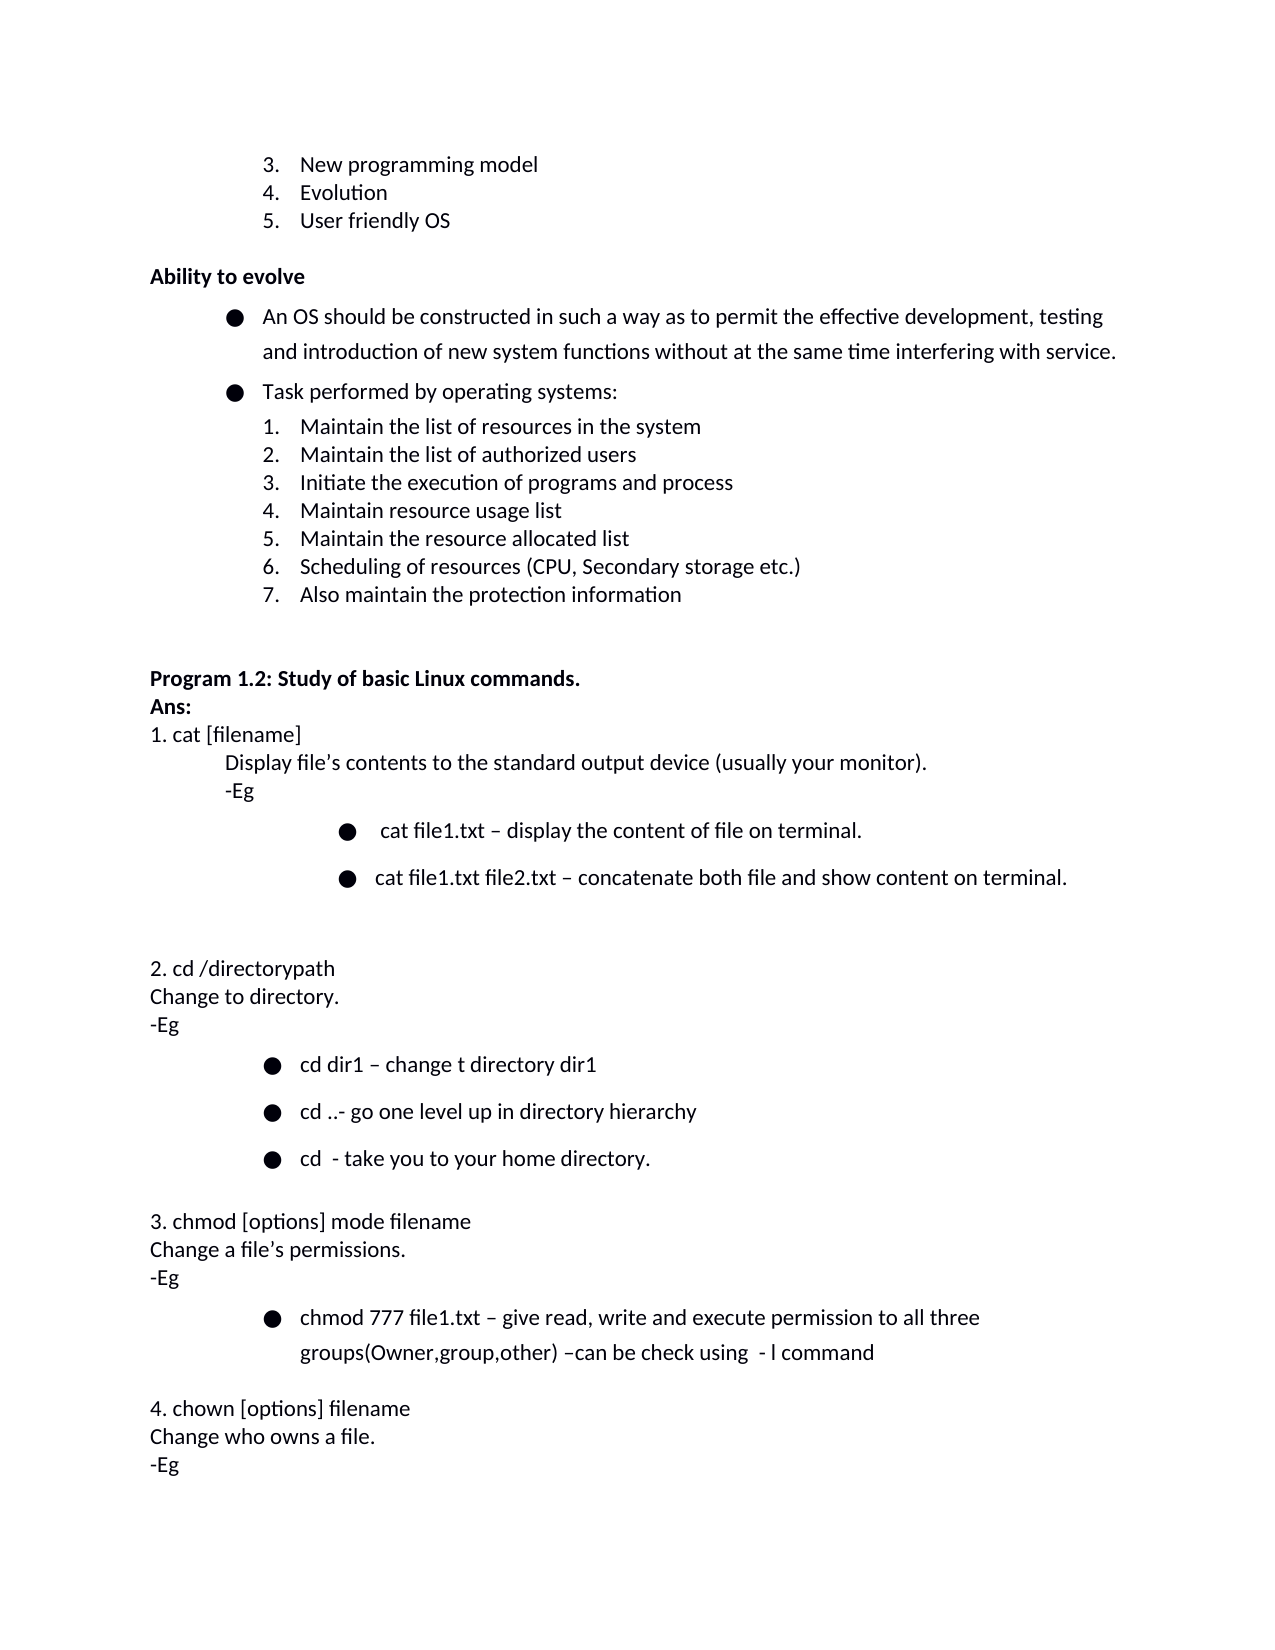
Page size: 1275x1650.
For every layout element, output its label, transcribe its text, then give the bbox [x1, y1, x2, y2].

list Initiate the execution of programs and process [262, 468, 1125, 496]
text 4. chown [options] filename [150, 1394, 1125, 1422]
list Also maintain the protection information [262, 580, 1125, 608]
text -Eg [150, 1010, 1125, 1038]
list New programming model [262, 150, 1125, 178]
text Display file’s contents to the standard output device (usually your monitor). [150, 748, 1125, 776]
list Evolution [262, 178, 1125, 206]
text 2. cd /directorypath [150, 954, 1125, 982]
text 3. chmod [options] mode filename [150, 1207, 1125, 1235]
text -Eg [150, 1263, 1125, 1291]
text -Eg [150, 776, 1125, 804]
list Task performed by operating systems: [225, 365, 1125, 412]
list Maintain the list of resources in the system [262, 412, 1125, 440]
text Program 1.2: Study of basic Linux commands. [150, 664, 1125, 692]
list cd - take you to your home directory. [262, 1132, 1125, 1179]
text -Eg [150, 1451, 1125, 1478]
text Ability to evolve [150, 262, 1125, 290]
list Scheduling of resources (CPU, Secondary storage etc.) [262, 552, 1125, 580]
text Change a file’s permissions. [150, 1235, 1125, 1263]
text Ans: [150, 692, 1125, 720]
list cd ..- go one level up in directory hierarchy [262, 1085, 1125, 1132]
list User friendly OS [262, 206, 1125, 234]
text Change to directory. [150, 982, 1125, 1010]
text Change who owns a file. [150, 1422, 1125, 1451]
list cd dir1 – change t directory dir1 [262, 1038, 1125, 1085]
list Maintain resource usage list [262, 496, 1125, 524]
list Maintain the list of authorized users [262, 440, 1125, 468]
list chmod 777 file1.txt – give read, write and execute permission to all three groups(Owner,group,other) –can be check using - l command [262, 1291, 1125, 1366]
list cat file1.txt file2.txt – concatenate both file and show content on terminal. [337, 851, 1125, 926]
list An OS should be constructed in such a way as to permit the effective development, testing and introduction of new system functions without at the same time interfering with service. [225, 290, 1125, 365]
list cat file1.txt – display the content of file on terminal. [337, 804, 1125, 851]
list Maintain the resource allocated list [262, 524, 1125, 552]
text 1. cat [filename] [150, 720, 1125, 748]
